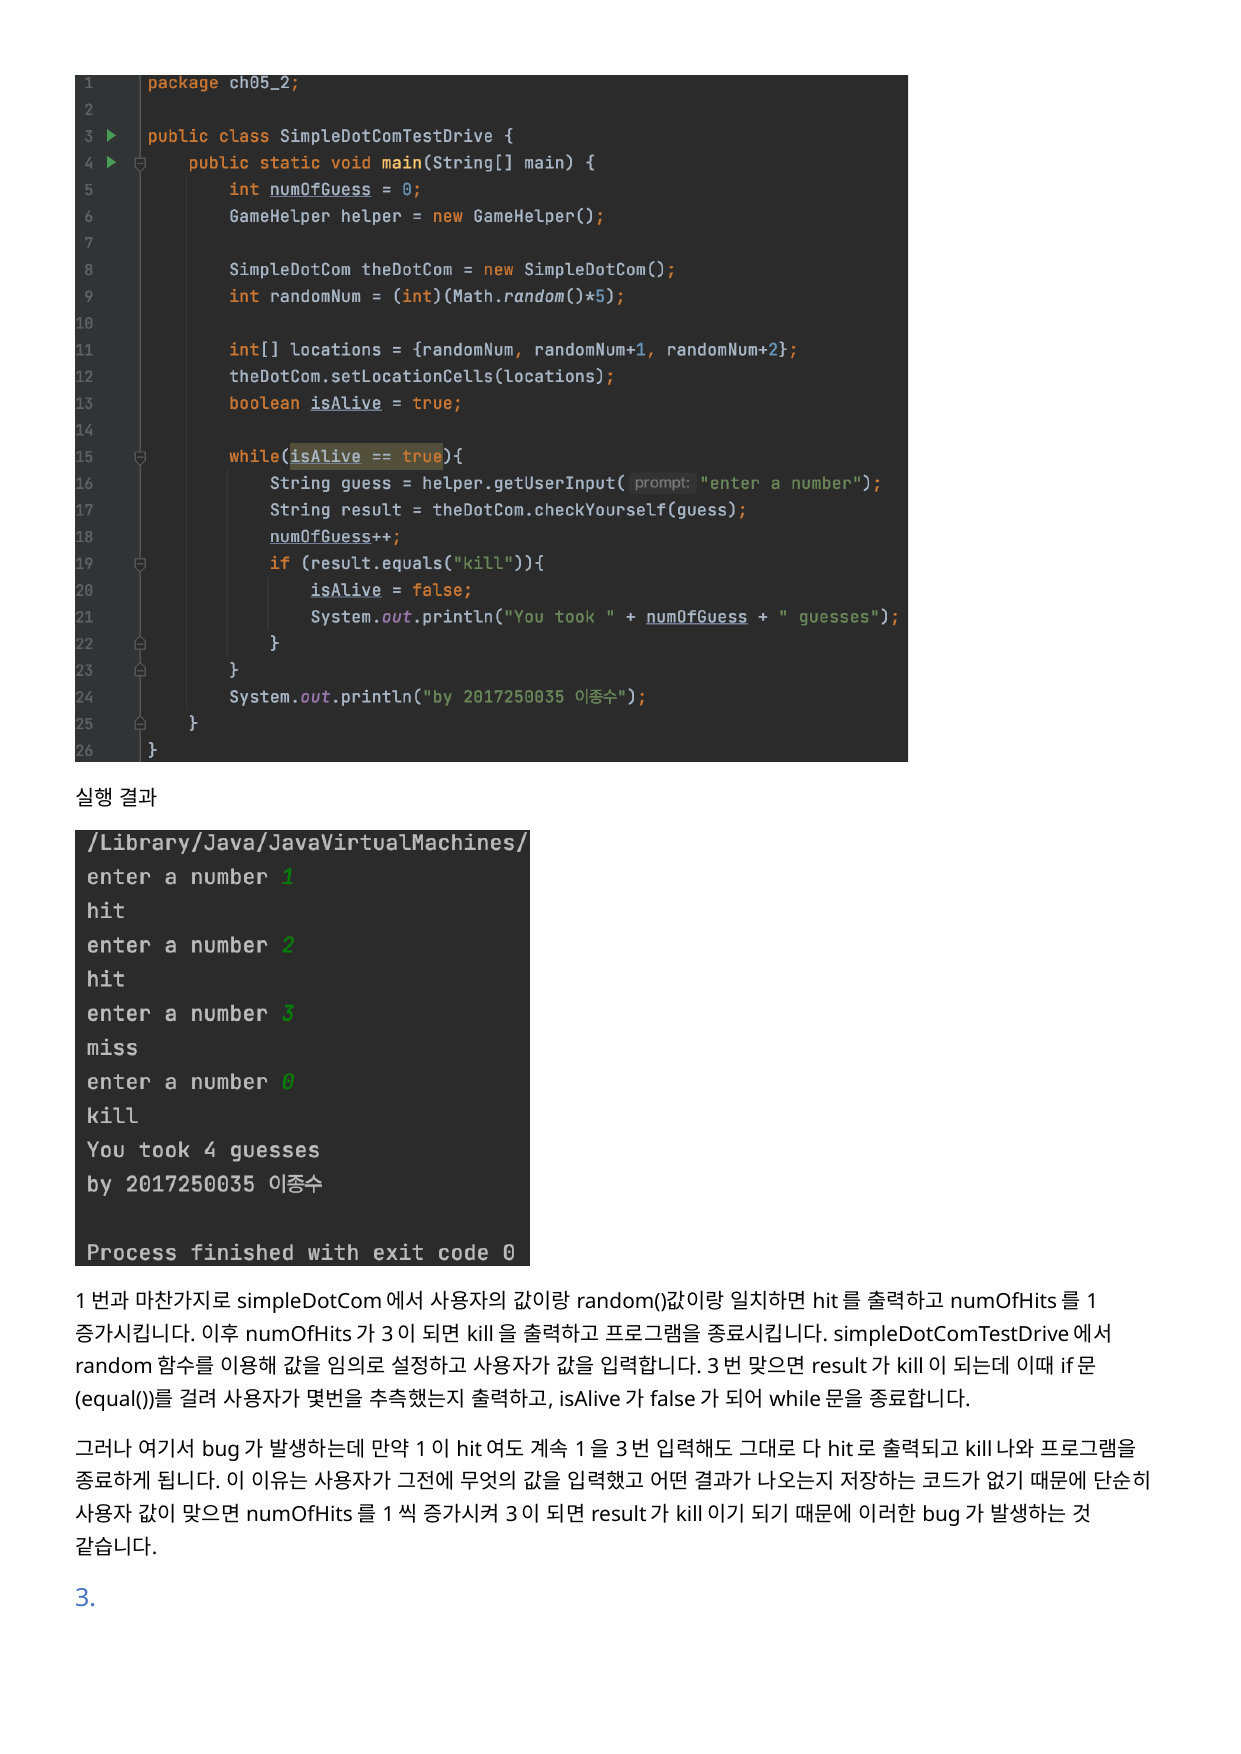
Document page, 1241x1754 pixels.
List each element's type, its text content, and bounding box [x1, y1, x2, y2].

picture [75, 830, 530, 1266]
text 3. [75, 1579, 1165, 1613]
text 실행 결과 [75, 781, 1165, 811]
text 1번과 마찬가지로 simpleDotCom에서 사용자의 값이랑 random()값이랑 일치하면 hit를 출력하고 numOfHits를 1증가시킵니다. 이후 numOfHits가 3이 되면 kill을 출력하고 프로그램을 종료시킵니다. simpleDotComTestDrive에서 random함수를 이용해 값을 임의로 설정하고 사용자가 값을 입력합니다. 3번 맞으면 result가 kill이 되는데 이때 if문(equal())를 걸려 사용자가 몇번을 추측했는지 출력하고, isAlive가 false가 되어 while문을 종료합니다. [75, 1284, 1165, 1413]
text 그러나 여기서 bug가 발생하는데 만약 1이 hit여도 계속 1을 3번 입력해도 그대로 다 hit로 출력되고 kill나와 프로그램을 종료하게 됩니다. 이 이유는 사용자가 그전에 무엇의 값을 입력했고 어떤 결과가 나오는지 저장하는 코드가 없기 때문에 단순히 사용자 값이 맞으면 numOfHits를 1씩 증가시켜 3이 되면 result가 kill이기 되기 때문에 이러한 bug가 발생하는 것 같습니다. [75, 1432, 1165, 1560]
picture [75, 75, 909, 762]
